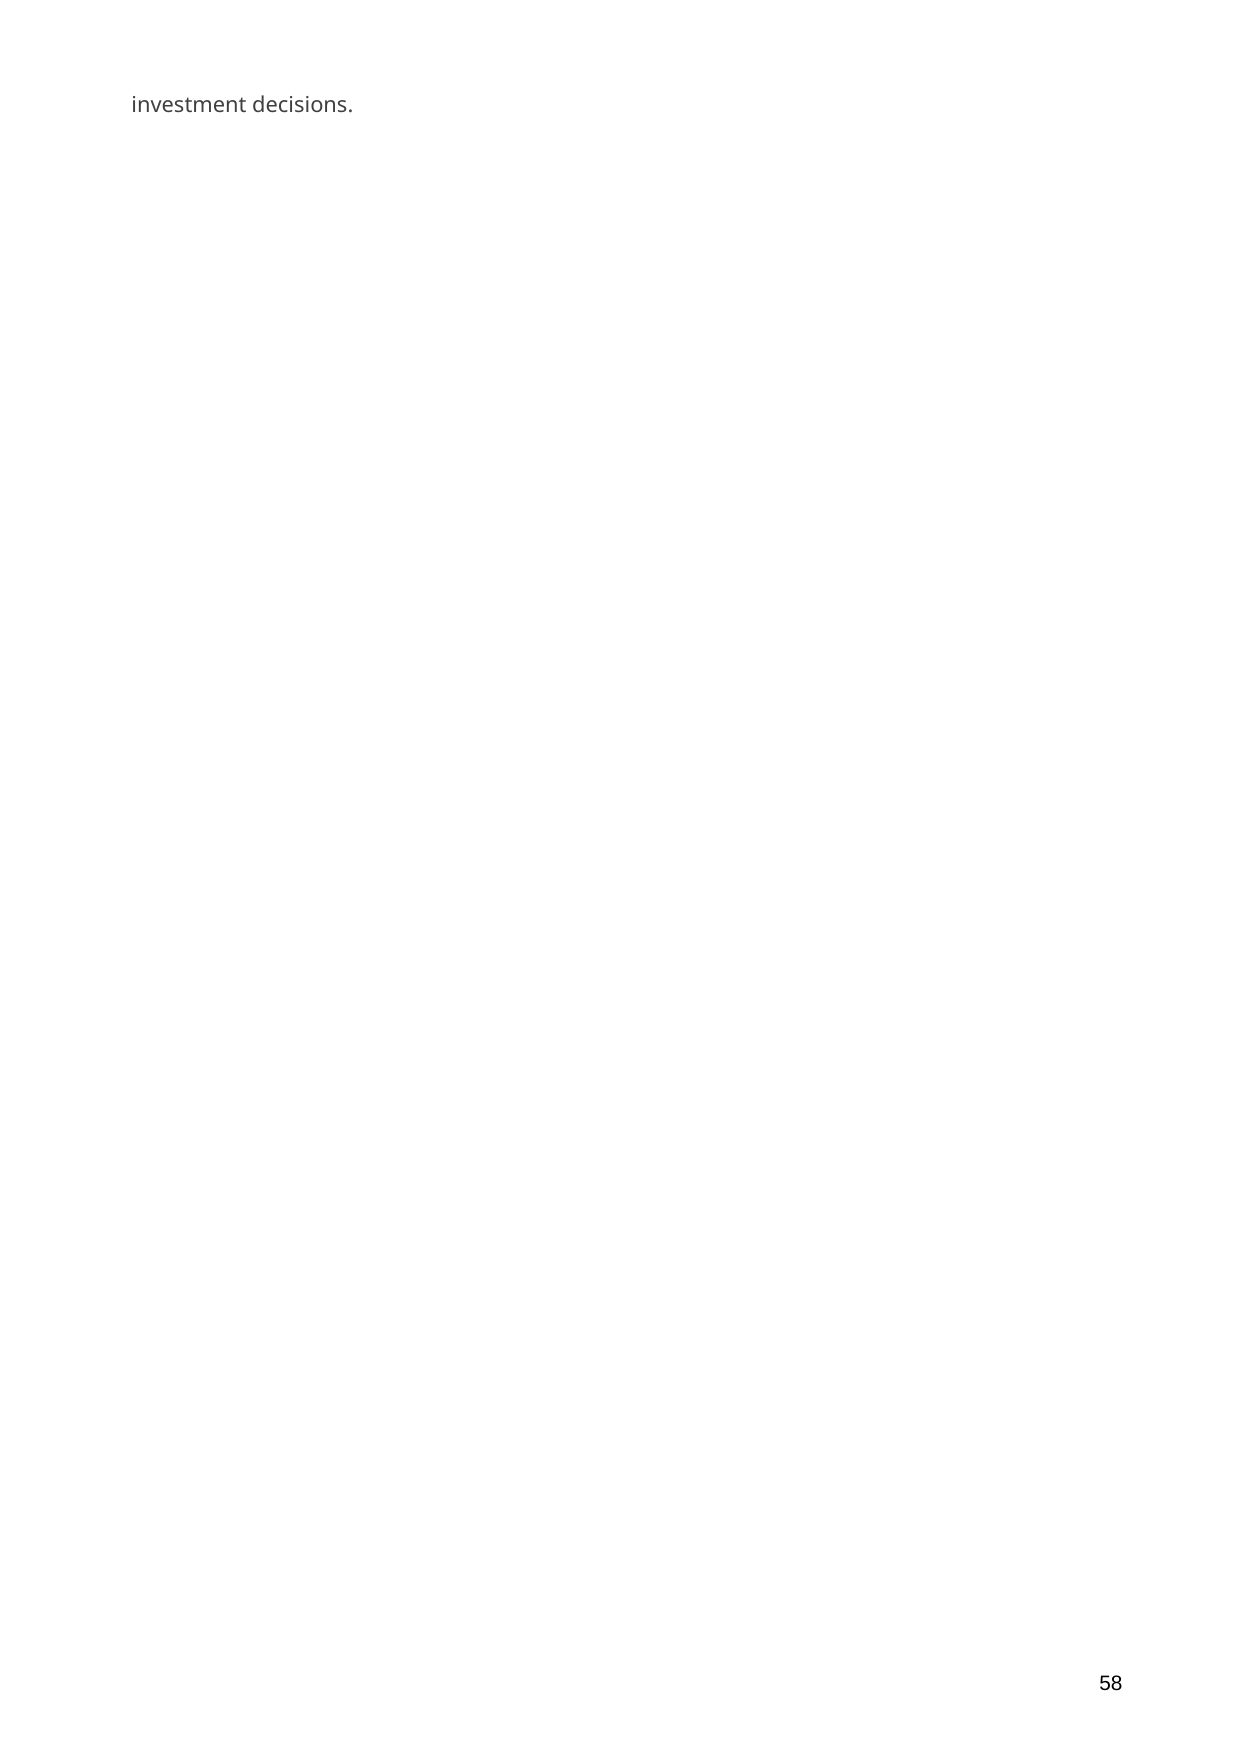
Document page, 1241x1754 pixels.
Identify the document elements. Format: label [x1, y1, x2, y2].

text [131, 89, 1122, 118]
